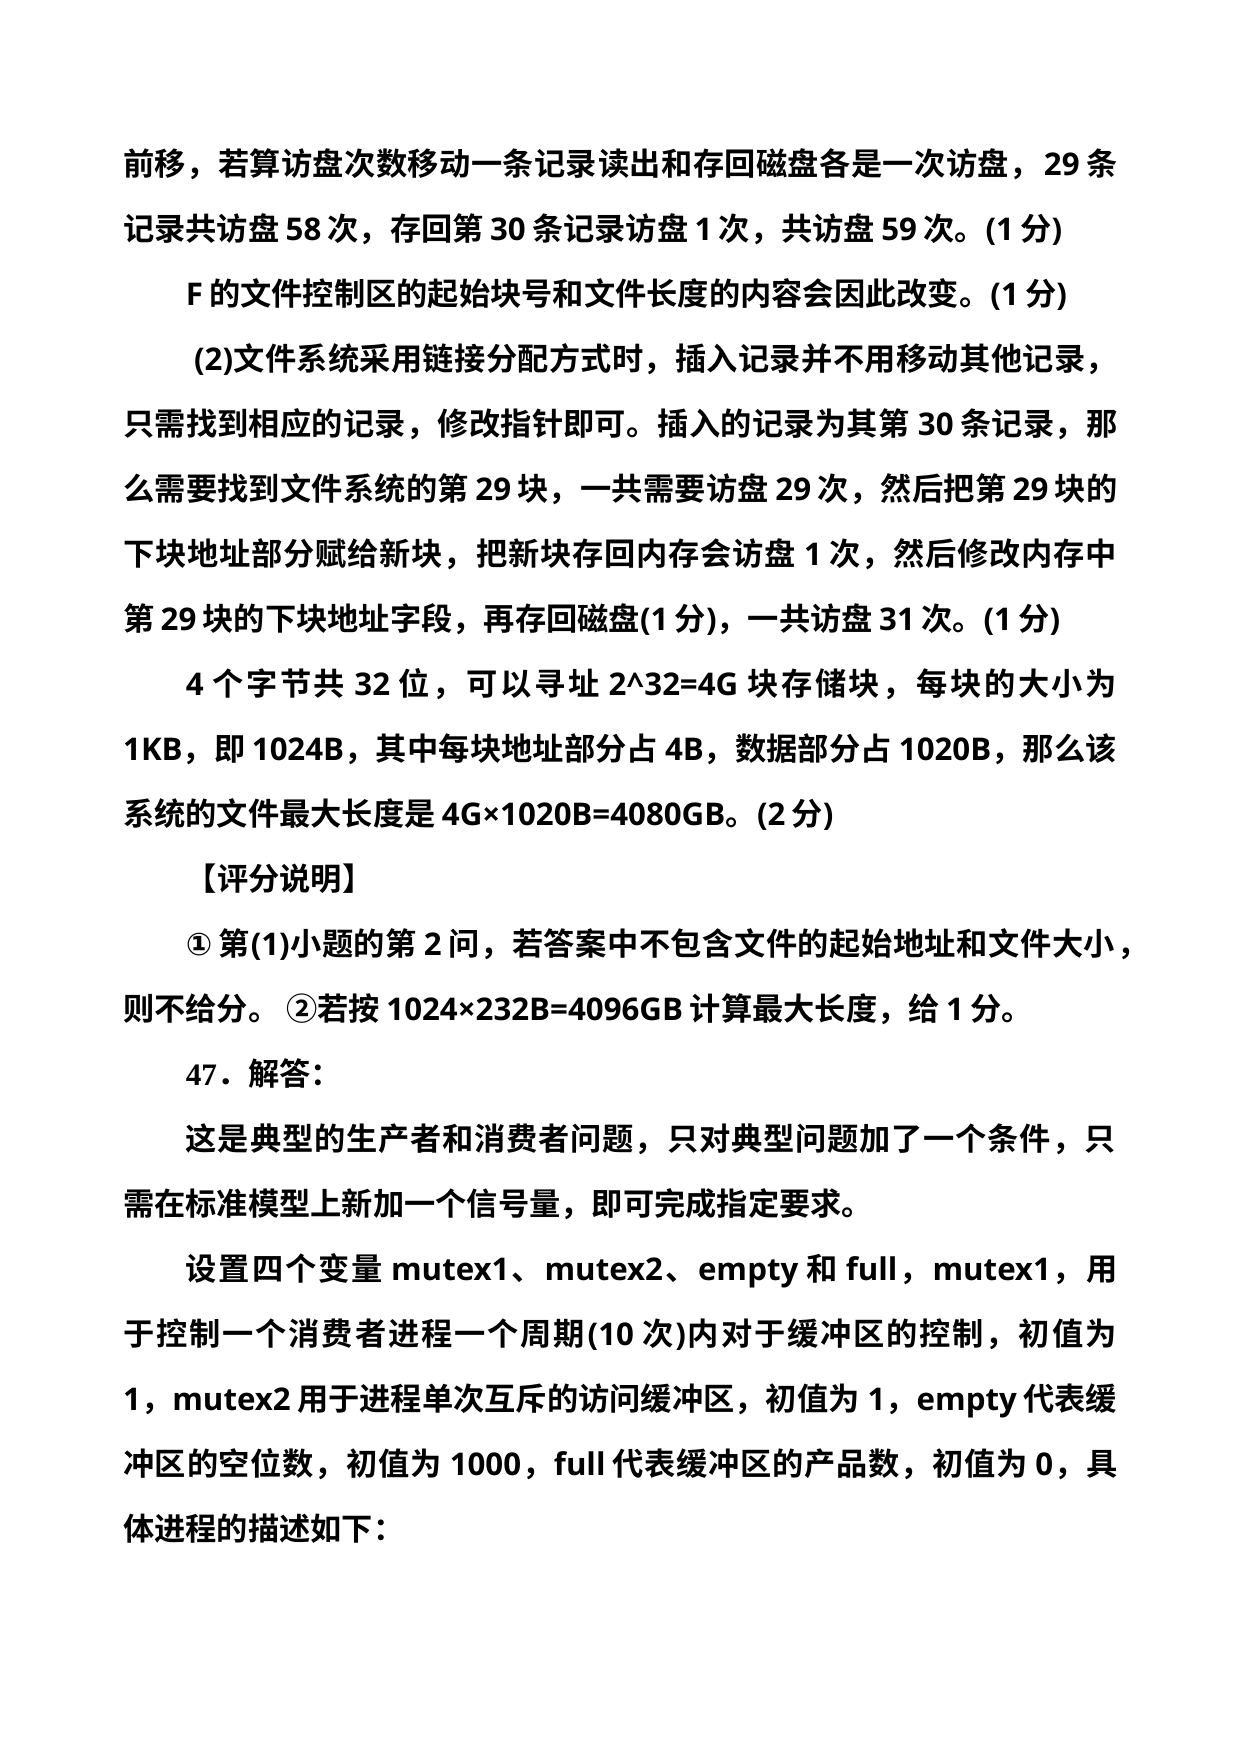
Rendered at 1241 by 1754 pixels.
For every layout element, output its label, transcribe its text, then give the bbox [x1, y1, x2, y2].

text F的文件控制区的起始块号和文件长度的内容会因此改变。(1分) [123, 259, 1117, 324]
text (2)文件系统采用链接分配方式时，插入记录并不用移动其他记录，只需找到相应的记录，修改指针即可。插入的记录为其第30条记录，那么需要找到文件系统的第29块，一共需要访盘29次，然后把第29块的下块地址部分赋给新块，把新块存回内存会访盘1次，然后修改内存中第29块的下块地址字段，再存回磁盘(1分)，一共访盘31次。(1分) [123, 324, 1117, 649]
text 设置四个变量mutex1、mutex2、empty和full，mutex1，用于控制一个消费者进程一个周期(10次)内对于缓冲区的控制，初值为1，mutex2用于进程单次互斥的访问缓冲区，初值为1，empty代表缓冲区的空位数，初值为1000，full代表缓冲区的产品数，初值为0，具体进程的描述如下： [123, 1234, 1117, 1559]
text ①第(1)小题的第2问，若答案中不包含文件的起始地址和文件大小，则不给分。 ②若按1024×232B=4096GB计算最大长度，给1分。 [123, 909, 1117, 1039]
text 【评分说明】 [123, 844, 1117, 909]
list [123, 129, 1117, 259]
text 这是典型的生产者和消费者问题，只对典型问题加了一个条件，只需在标准模型上新加一个信号量，即可完成指定要求。 [123, 1104, 1117, 1234]
text 4个字节共32位，可以寻址2^32=4G块存储块，每块的大小为1KB，即1024B，其中每块地址部分占4B，数据部分占1020B，那么该系统的文件最大长度是4G×1020B=4080GB。(2分) [123, 649, 1117, 844]
list 解答： [123, 1039, 1117, 1104]
